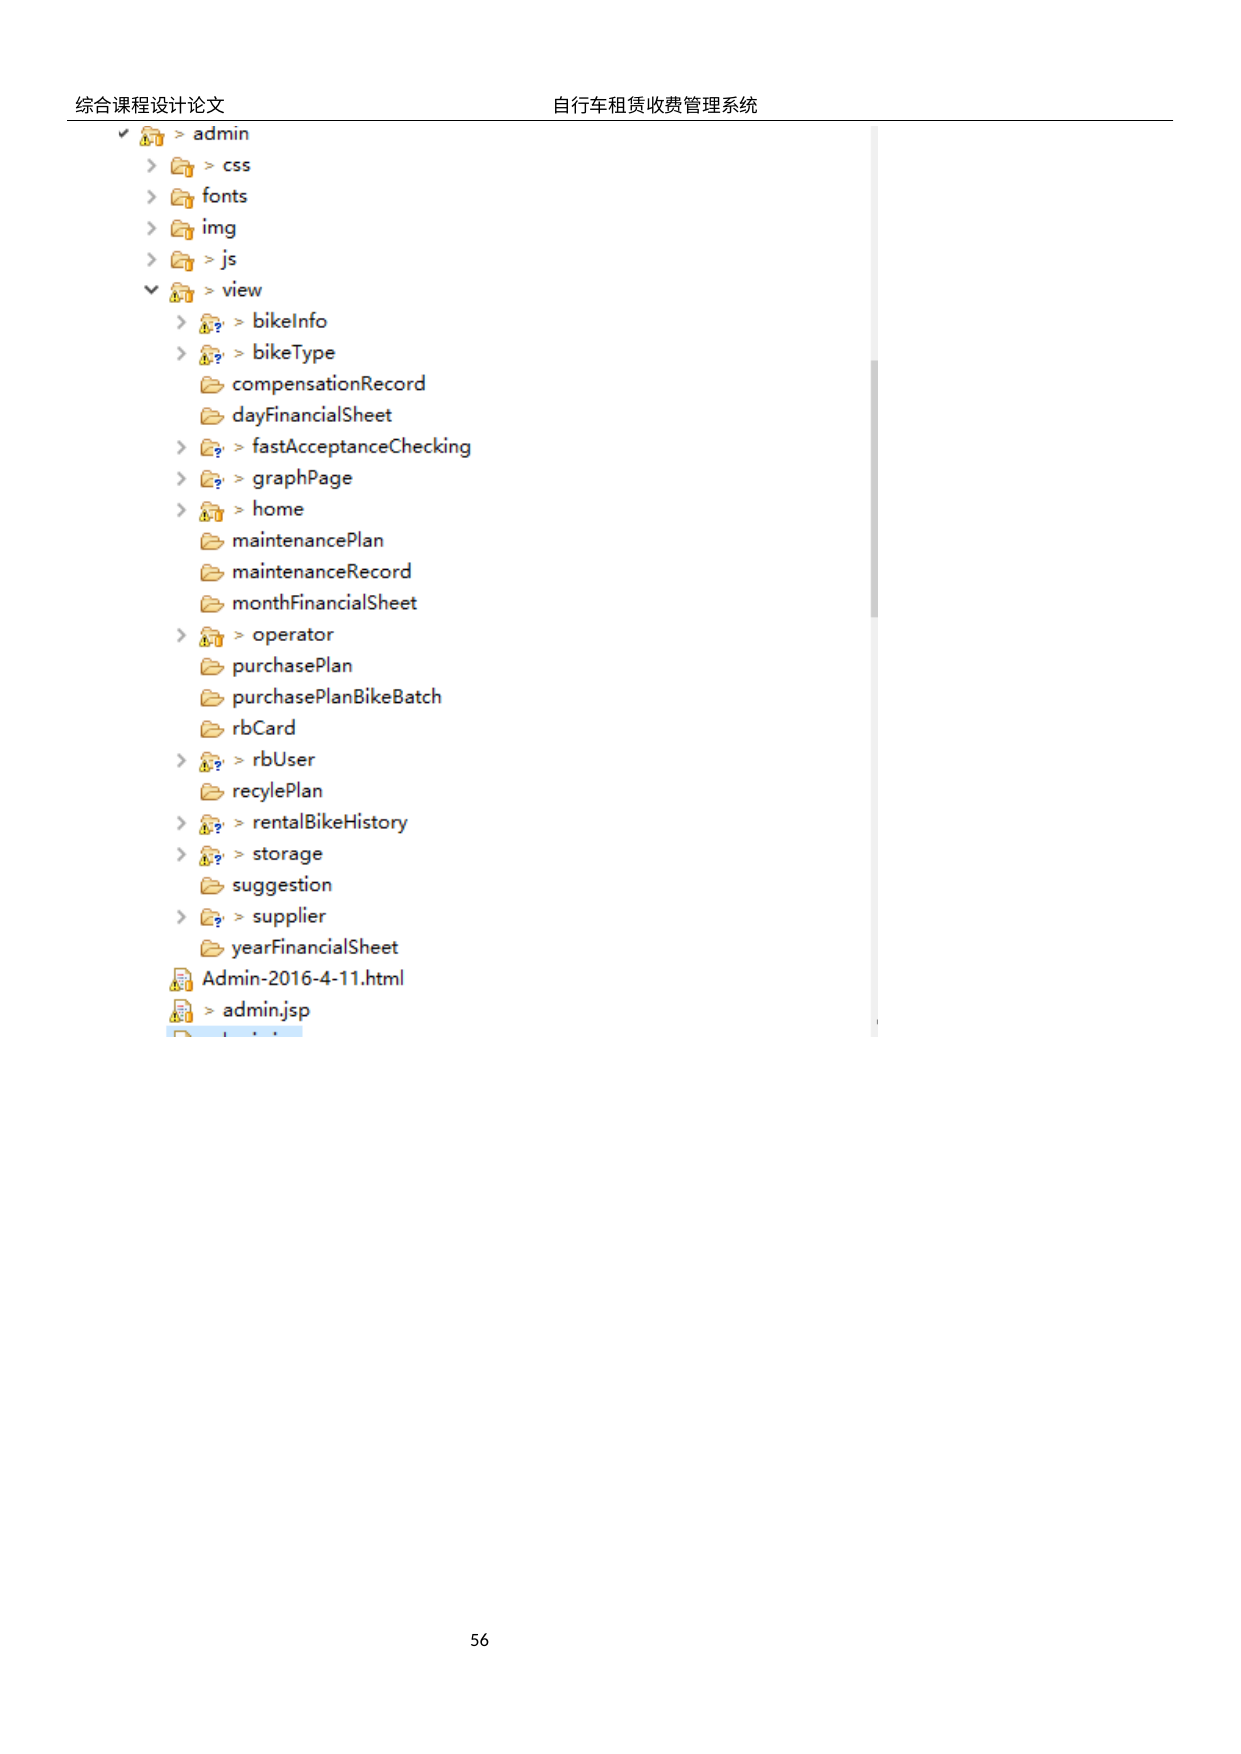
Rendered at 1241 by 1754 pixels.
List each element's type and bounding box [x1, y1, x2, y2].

picture [118, 126, 878, 1037]
